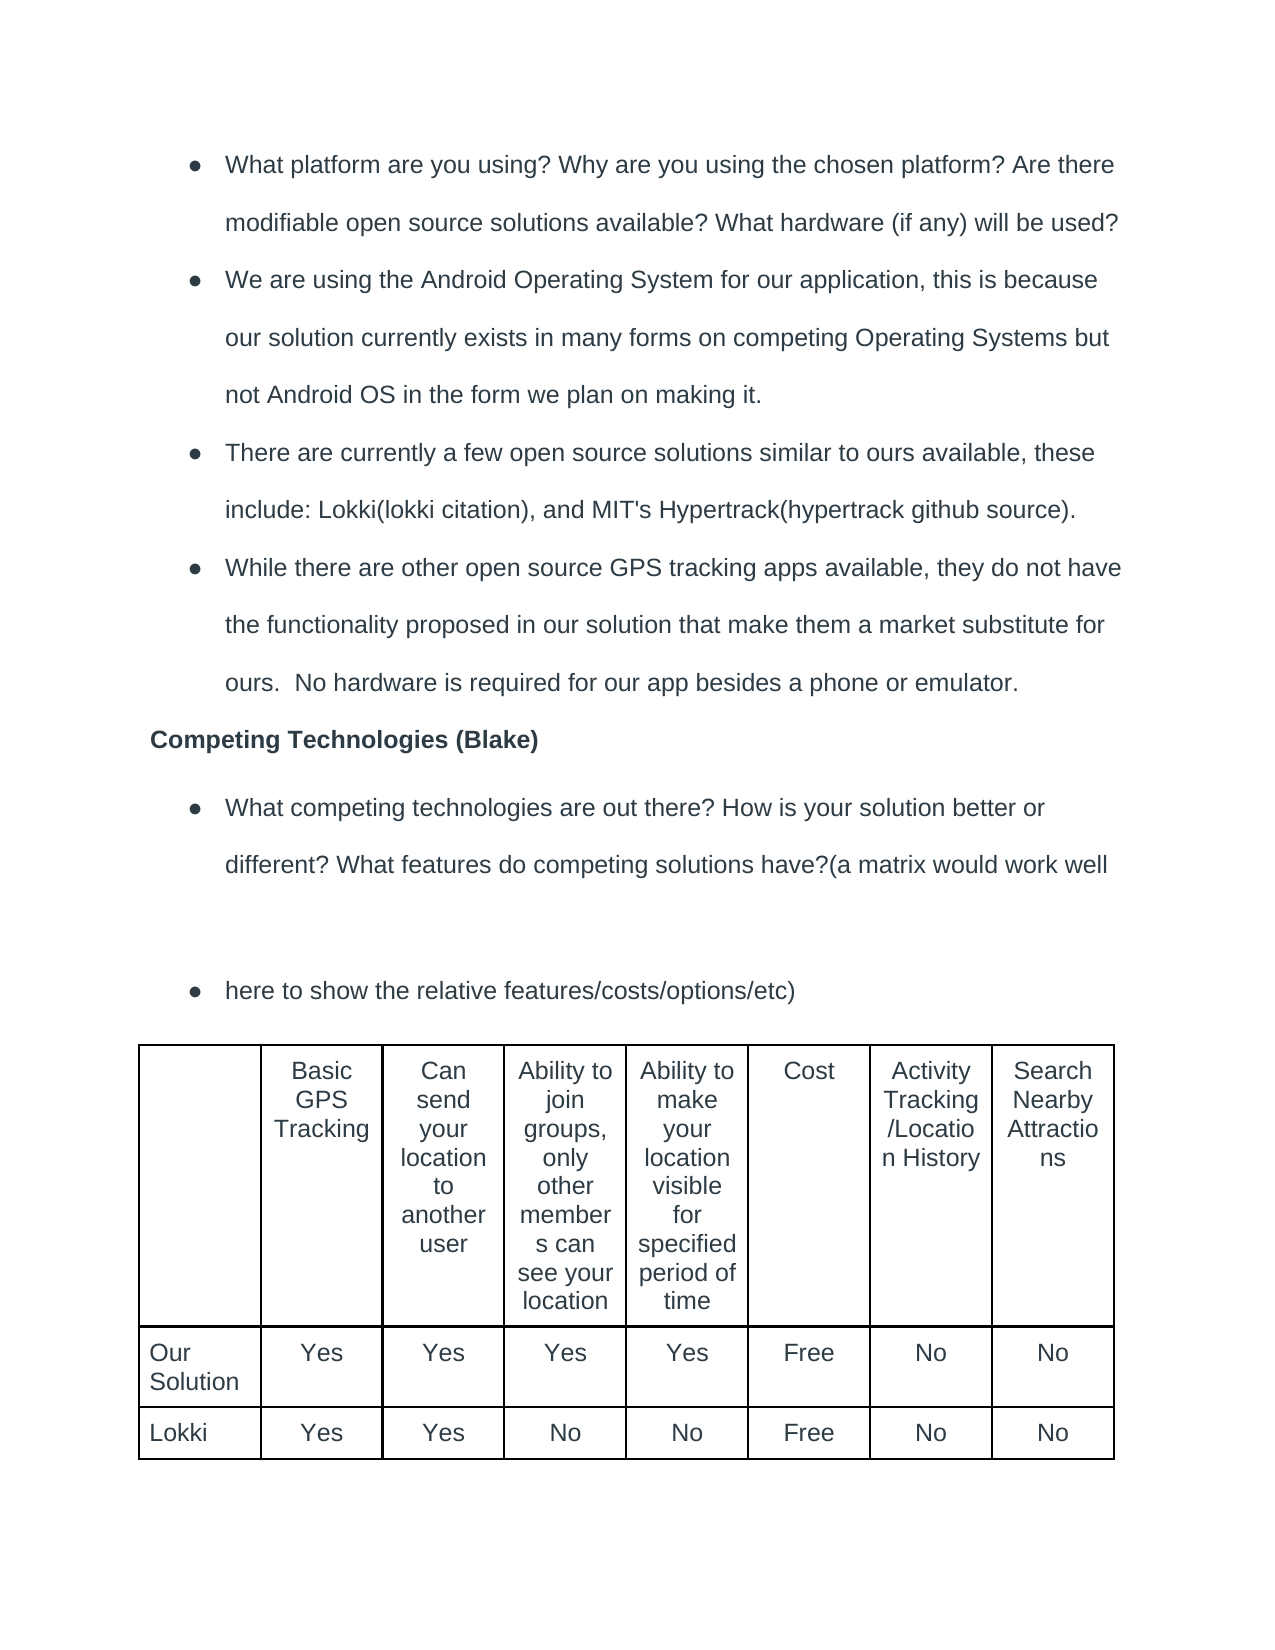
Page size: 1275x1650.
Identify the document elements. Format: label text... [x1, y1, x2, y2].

table_header Can send your location to another user [384, 1046, 503, 1325]
list While there are other open source GPS tracking apps available, they do not have the functionality proposed in our solution that make them a market substitute for ours. No hardware is required for our app besides a phone or emulator. [187, 552, 1125, 696]
table_header Ability to join groups, only other members can see your location [505, 1046, 625, 1325]
table_cell Yes [262, 1328, 381, 1406]
list We are using the Android Operating System for our application, this is because our solution currently exists in many forms on competing Operating Systems but not Android OS in the form we plan on making it. [187, 265, 1125, 409]
table_header Basic GPS Tracking [262, 1046, 381, 1325]
table_cell Yes [384, 1328, 503, 1406]
table_header Search Nearby Attractions [993, 1046, 1113, 1325]
table_cell Free [749, 1328, 869, 1406]
table_cell No [505, 1408, 625, 1457]
list here to show the relative features/costs/options/etc) [187, 976, 1125, 1004]
table_cell Yes [384, 1408, 503, 1457]
table_header Cost [749, 1046, 869, 1325]
table_header Ability to make your location visible for specified period of time [627, 1046, 747, 1325]
table_cell Lokki [140, 1408, 260, 1457]
table_cell No [627, 1408, 747, 1457]
table_cell No [993, 1408, 1113, 1457]
table_header Activity Tracking/Location History [871, 1046, 991, 1325]
table_header [140, 1046, 260, 1325]
list What platform are you using? Why are you using the chosen platform? Are there modifiable open source solutions available? What hardware (if any) will be used? [187, 150, 1125, 236]
table_cell No [871, 1408, 991, 1457]
list There are currently a few open source solutions similar to ours available, these include: Lokki(lokki citation), and MIT's Hypertrack(hypertrack github source). [187, 437, 1125, 524]
list What competing technologies are out there? How is your solution better or different? What features do competing solutions have?(a matrix would work well [187, 793, 1125, 879]
table_cell No [871, 1328, 991, 1406]
table_cell Our Solution [140, 1328, 260, 1406]
text Competing Technologies (Blake) [150, 725, 1125, 754]
table_cell Yes [262, 1408, 381, 1457]
table_cell Yes [505, 1328, 625, 1406]
table_cell Free [749, 1408, 869, 1457]
table_cell No [993, 1328, 1113, 1406]
table_cell Yes [627, 1328, 747, 1406]
